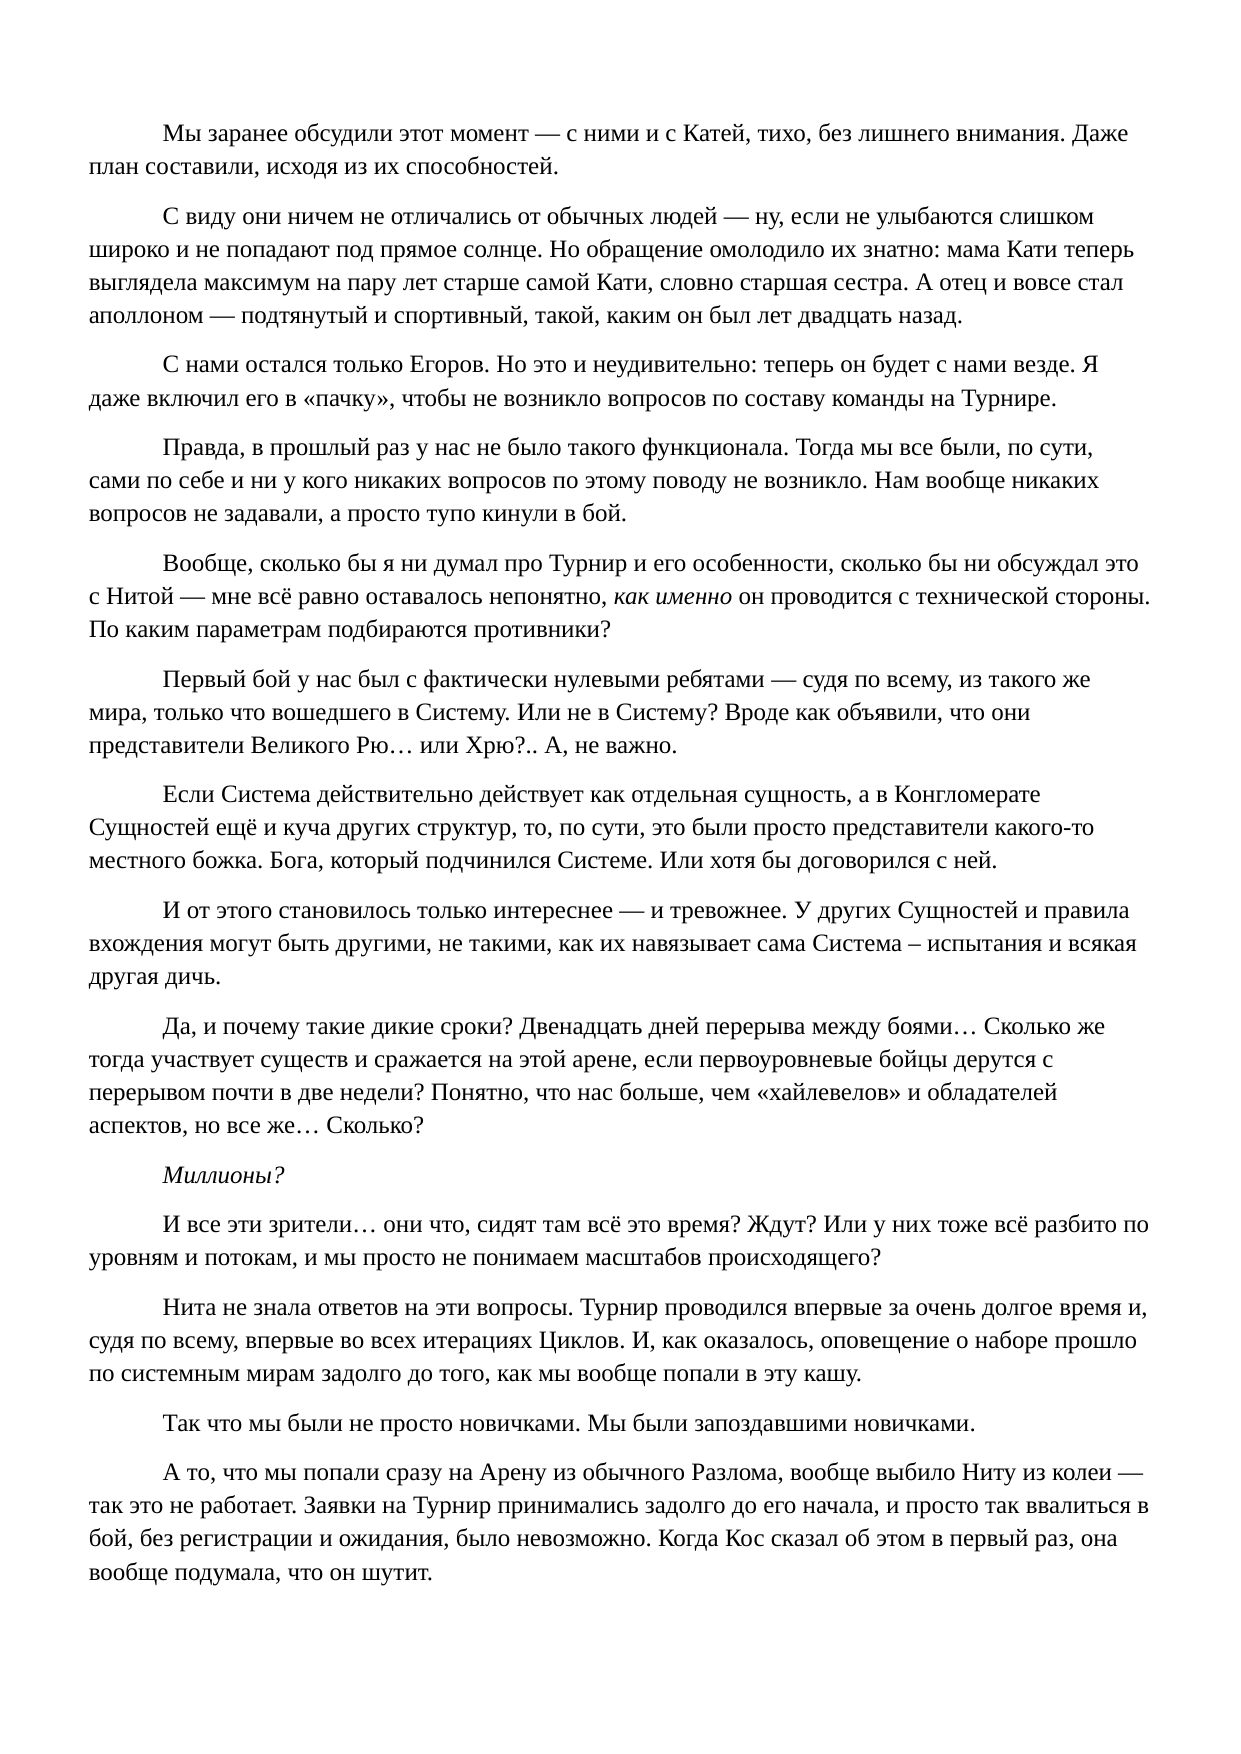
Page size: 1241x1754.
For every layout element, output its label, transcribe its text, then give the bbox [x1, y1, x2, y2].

text Мы заранее обсудили этот момент — с ними и с Катей, тихо, без лишнего внимания. Даже план составили, исходя из их способностей. [88, 118, 1152, 180]
text Нита не знала ответов на эти вопросы. Турнир проводился впервые за очень долгое время и, судя по всему, впервые во всех итерациях Циклов. И, как оказалось, оповещение о наборе прошло по системным мирам задолго до того, как мы вообще попали в эту кашу. [88, 1292, 1152, 1387]
text Правда, в прошлый раз у нас не было такого функционала. Тогда мы все были, по сути, сами по себе и ни у кого никаких вопросов по этому поводу не возникло. Нам вообще никаких вопросов не задавали, а просто тупо кинули в бой. [88, 432, 1152, 527]
text С нами остался только Егоров. Но это и неудивительно: теперь он будет с нами везде. Я даже включил его в «пачку», чтобы не возникло вопросов по составу команды на Турнире. [88, 349, 1152, 411]
text Вообще, сколько бы я ни думал про Турнир и его особенности, сколько бы ни обсуждал это с Нитой — мне всё равно оставалось непонятно, как именно он проводится с технической стороны. По каким параметрам подбираются противники? [88, 548, 1152, 643]
text Первый бой у нас был с фактически нулевыми ребятами — судя по всему, из такого же мира, только что вошедшего в Систему. Или не в Систему? Вроде как объявили, что они представители Великого Рю… или Хрю?.. А, не важно. [88, 664, 1152, 758]
text Если Система действительно действует как отдельная сущность, а в Конгломерате Сущностей ещё и куча других структур, то, по сути, это были просто представители какого-то местного божка. Бога, который подчинился Системе. Или хотя бы договорился с ней. [88, 779, 1152, 874]
text С виду они ничем не отличались от обычных людей — ну, если не улыбаются слишком широко и не попадают под прямое солнце. Но обращение омолодило их знатно: мама Кати теперь выглядела максимум на пару лет старше самой Кати, словно старшая сестра. А отец и вовсе стал аполлоном — подтянутый и спортивный, такой, каким он был лет двадцать назад. [88, 201, 1152, 329]
text Да, и почему такие дикие сроки? Двенадцать дней перерыва между боями… Сколько же тогда участвует существ и сражается на этой арене, если первоуровневые бойцы дерутся с перерывом почти в две недели? Понятно, что нас больше, чем «хайлевелов» и обладателей аспектов, но все же… Сколько? [88, 1011, 1152, 1139]
text А то, что мы попали сразу на Арену из обычного Разлома, вообще выбило Ниту из колеи — так это не работает. Заявки на Турнир принимались задолго до его начала, и просто так ввалиться в бой, без регистрации и ожидания, было невозможно. Когда Кос сказал об этом в первый раз, она вообще подумала, что он шутит. [88, 1457, 1152, 1585]
text И от этого становилось только интереснее — и тревожнее. У других Сущностей и правила вхождения могут быть другими, не такими, как их навязывает сама Система – испытания и всякая другая дичь. [88, 895, 1152, 990]
text И все эти зрители… они что, сидят там всё это время? Ждут? Или у них тоже всё разбито по уровням и потокам, и мы просто не понимаем масштабов происходящего? [88, 1209, 1152, 1271]
text Миллионы? [88, 1160, 1152, 1188]
text Так что мы были не просто новичками. Мы были запоздавшими новичками. [88, 1408, 1152, 1437]
